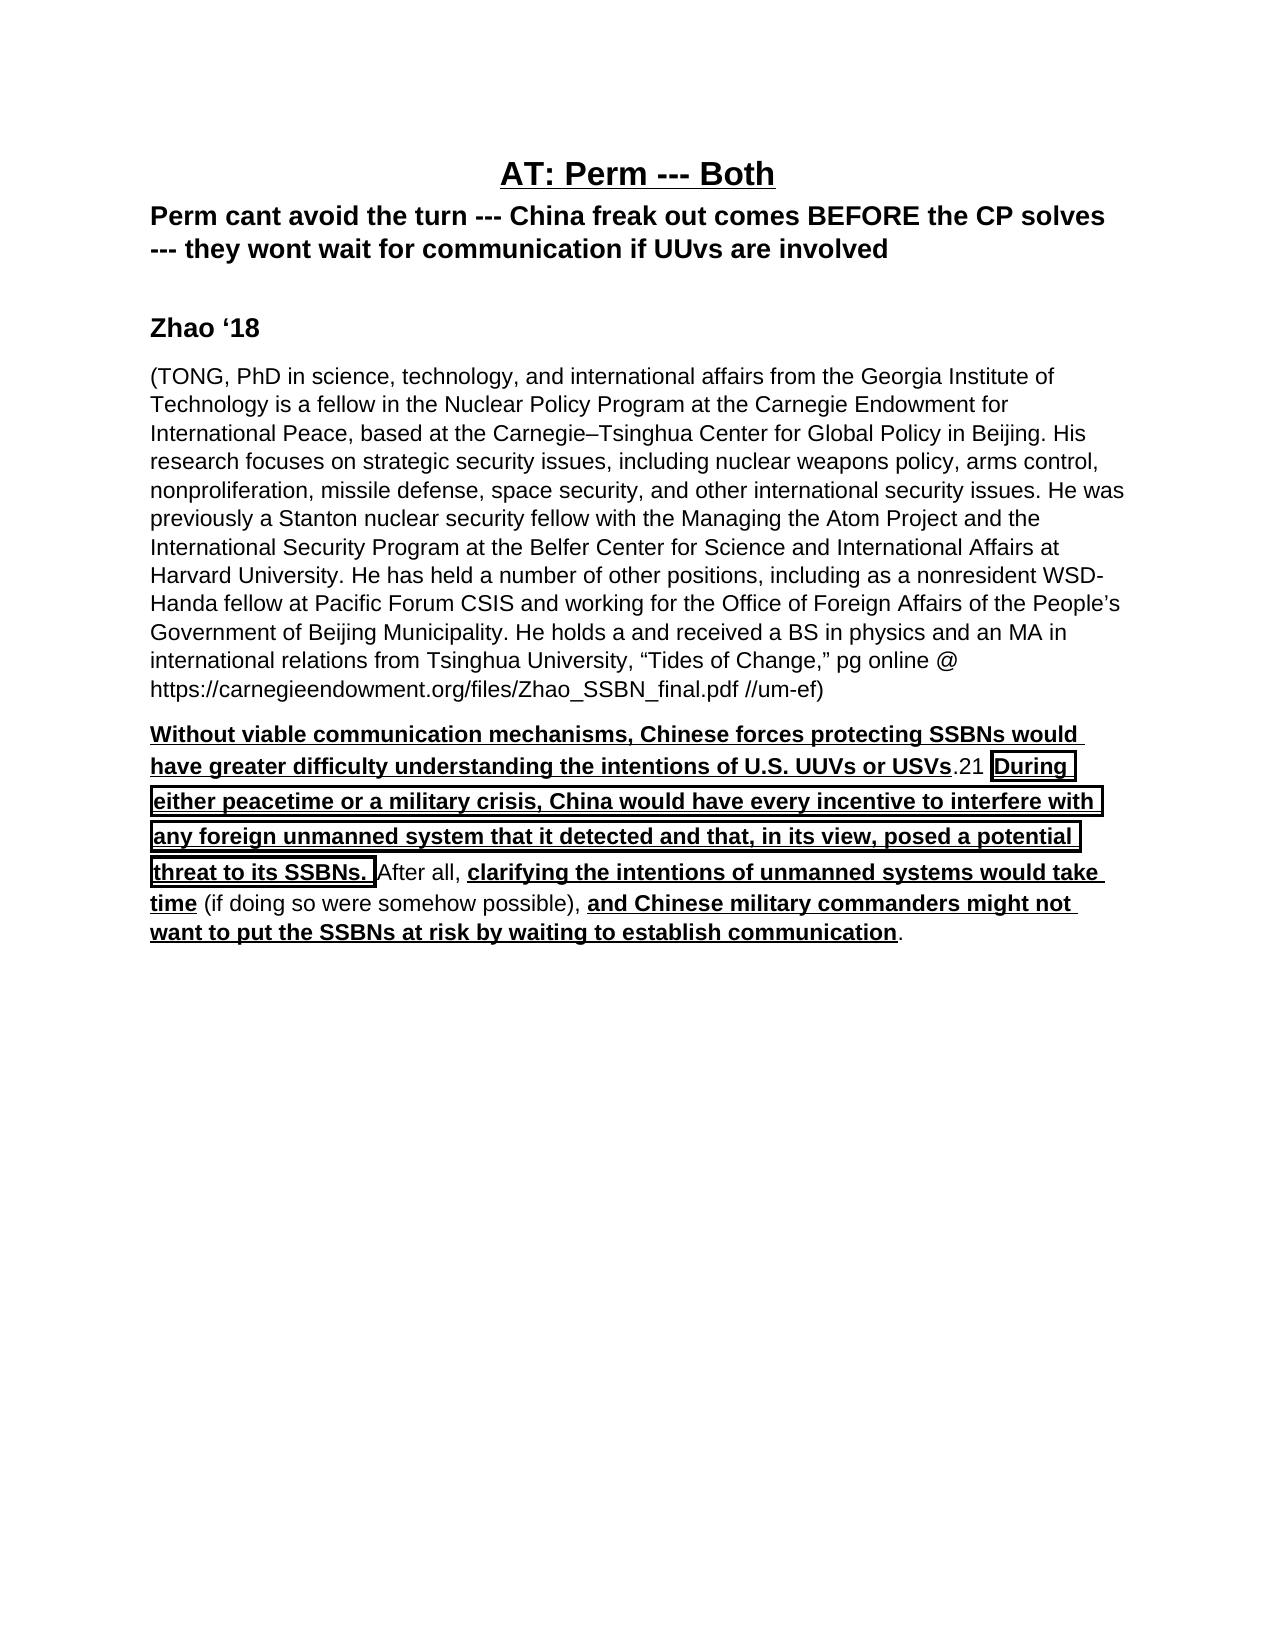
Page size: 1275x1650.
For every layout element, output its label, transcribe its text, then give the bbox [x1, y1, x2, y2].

subtitle AT: Perm --- Both [150, 154, 1125, 193]
text (TONG, PhD in science, technology, and international affairs from the Georgia Institute of Technology is a fellow in the Nuclear Policy Program at the Carnegie Endowment for International Peace, based at the Carnegie–Tsinghua Center for Global Policy in Beijing. His research focuses on strategic security issues, including nuclear weapons policy, arms control, nonproliferation, missile defense, space security, and other international security issues. He was previously a Stanton nuclear security fellow with the Managing the Atom Project and the International Security Program at the Belfer Center for Science and International Affairs at Harvard University. He has held a number of other positions, including as a nonresident WSD-Handa fellow at Pacific Forum CSIS and working for the Office of Foreign Affairs of the People’s Government of Beijing Municipality. He holds a and received a BS in physics and an MA in international relations from Tsinghua University, “Tides of Change,” pg online @ https://carnegieendowment.org/files/Zhao_SSBN_final.pdf //um-ef) [150, 363, 1125, 702]
text Zhao ‘18 [150, 312, 1125, 344]
subtitle Perm cant avoid the turn --- China freak out comes BEFORE the CP solves --- they wont wait for communication if UUvs are involved [150, 200, 1125, 265]
text Without viable communication mechanisms, Chinese forces protecting SSBNs would have greater difficulty understanding the intentions of U.S. UUVs or USVs.21 During either peacetime or a military crisis, China would have every incentive to interfere with any foreign unmanned system that it detected and that, in its view, posed a potential threat to its SSBNs. After all, clarifying the intentions of unmanned systems would take time (if doing so were somehow possible), and Chinese military commanders might not want to put the SSBNs at risk by waiting to establish communication. [150, 721, 1125, 945]
